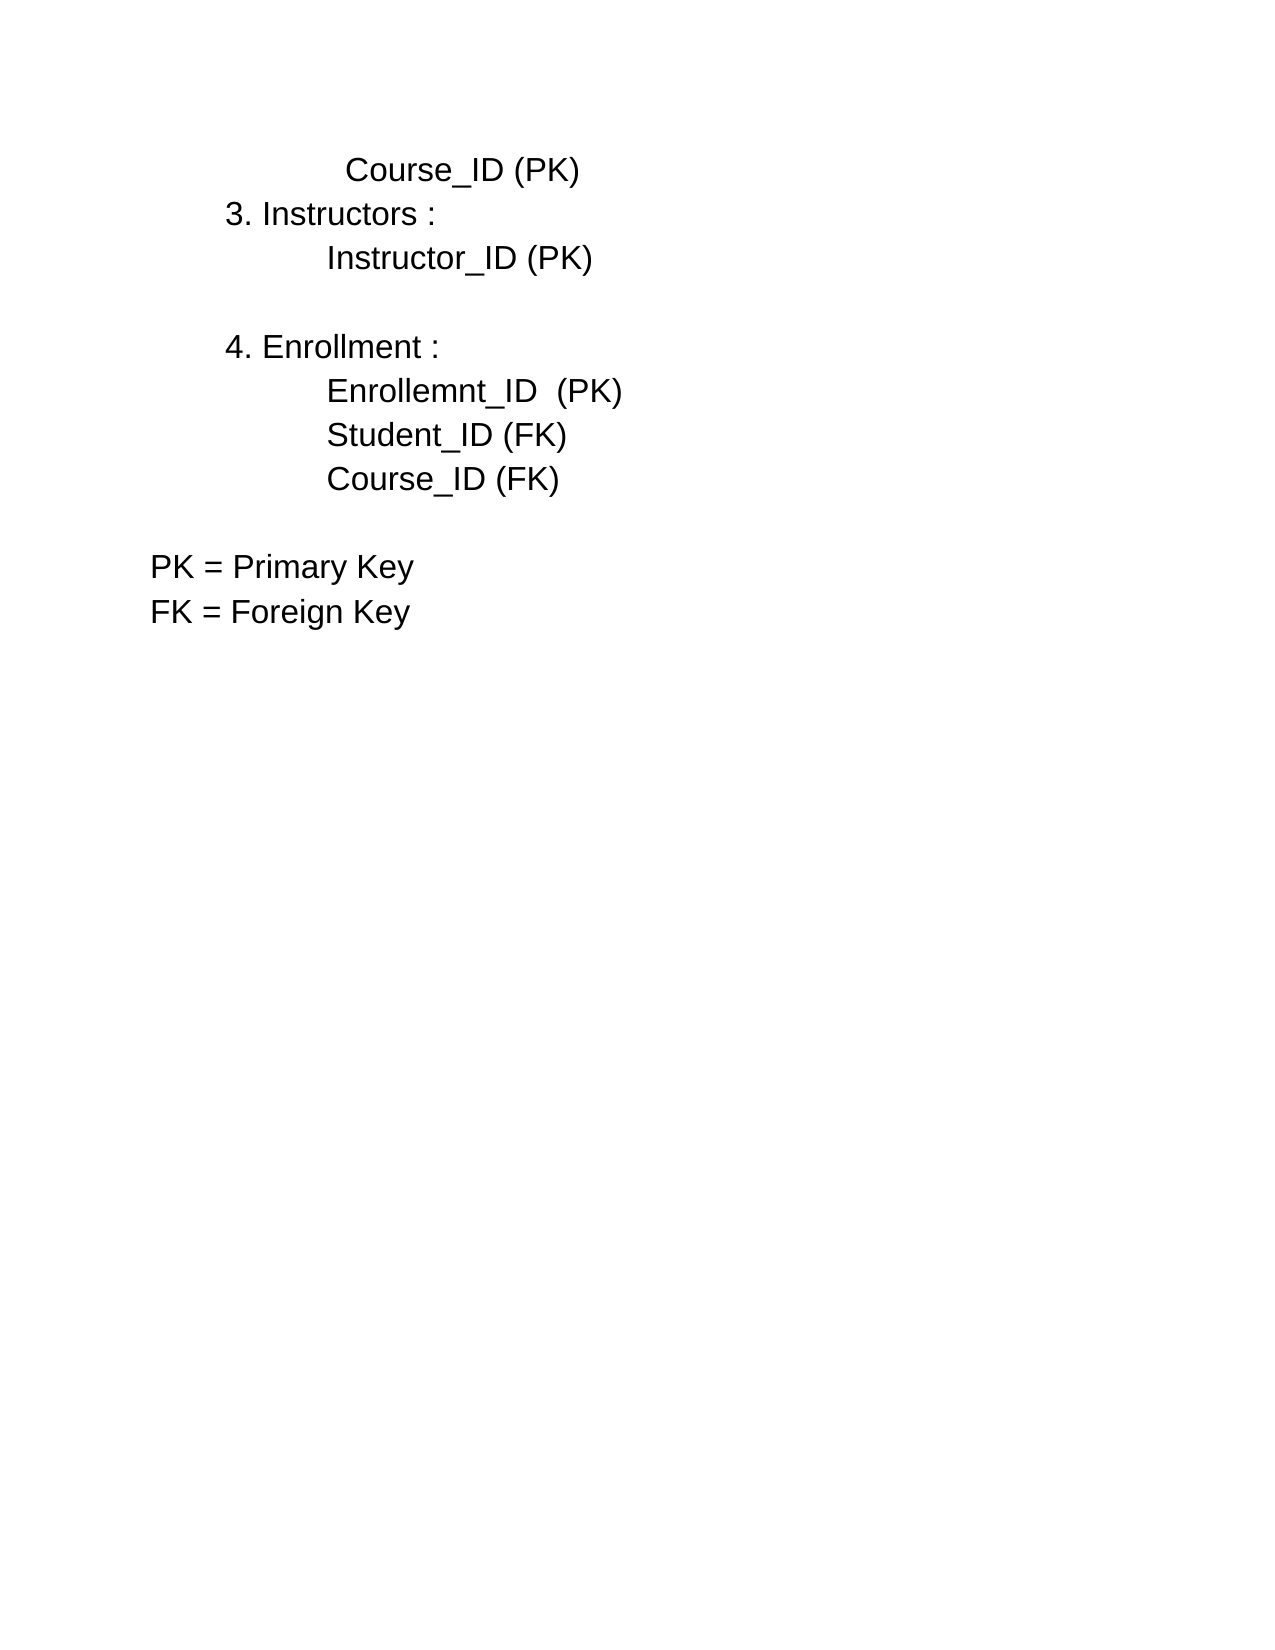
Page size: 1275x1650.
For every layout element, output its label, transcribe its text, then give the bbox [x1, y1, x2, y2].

text Course_ID (PK) [225, 150, 1125, 188]
text Instructor_ID (PK) [225, 238, 1125, 277]
text FK = Foreign Key [150, 592, 1125, 630]
text Student_ID (FK) [225, 415, 1125, 453]
text 4. Enrollment : [225, 327, 1125, 365]
text Enrollemnt_ID (PK) [225, 371, 1125, 409]
text 3. Instructors : [225, 194, 1125, 233]
text PK = Primary Key [150, 547, 1125, 586]
text Course_ID (FK) [225, 459, 1125, 498]
